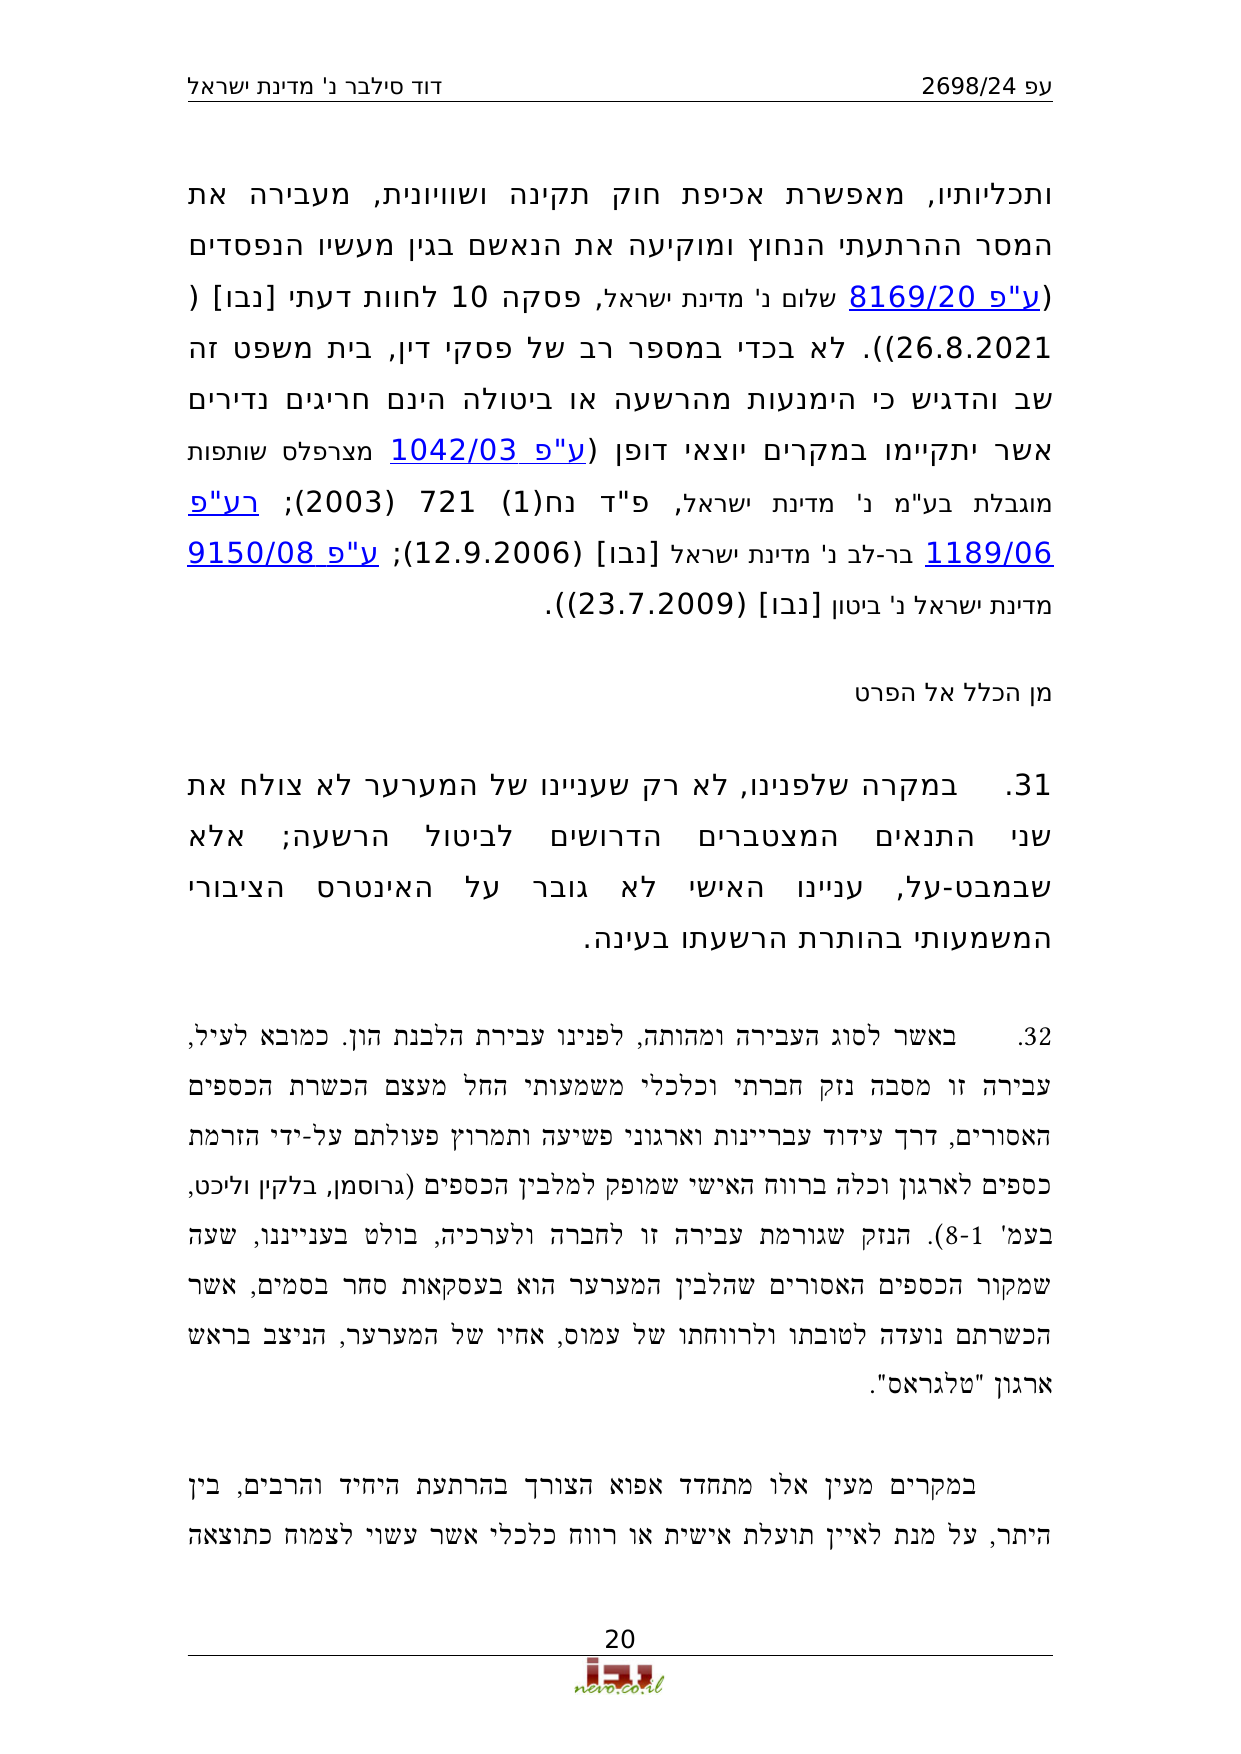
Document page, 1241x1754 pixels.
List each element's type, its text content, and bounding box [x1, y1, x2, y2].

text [187, 177, 1053, 621]
list במקרה שלפנינו, לא רק שעניינו של המערער לא צולח את שני התנאים המצטברים הדרושים לביטול הרשעה; אלא שבמבט-על, עניינו האישי לא גובר על האינטרס הציבורי המשמעותי בהותרת הרשעתו בעינה. [187, 769, 1053, 955]
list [187, 1469, 1053, 1552]
text מן הכלל אל הפרט [187, 678, 1053, 707]
list באשר לסוג העבירה ומהותה, לפנינו עבירת הלבנת הון. כמובא לעיל, עבירה זו מסבה נזק חברתי וכלכלי משמעותי החל מעצם הכשרת הכספים האסורים, דרך עידוד עבריינות וארגוני פשיעה ותמרוץ פעולתם על-ידי הזרמת כספים לארגון וכלה ברווח האישי שמופק למלבין הכספים (גרוסמן, בלקין וליכט, בעמ' 8-1). הנזק שגורמת עבירה זו לחברה ולערכיה, בולט בענייננו, שעה שמקור הכספים האסורים שהלבין המערער הוא בעסקאות סחר בסמים, אשר הכשרתם נועדה לטובתו ולרווחתו של עמוס, אחיו של המערער, הניצב בראש ארגון "טלגראס". [187, 1019, 1053, 1401]
picture [574, 1657, 666, 1695]
